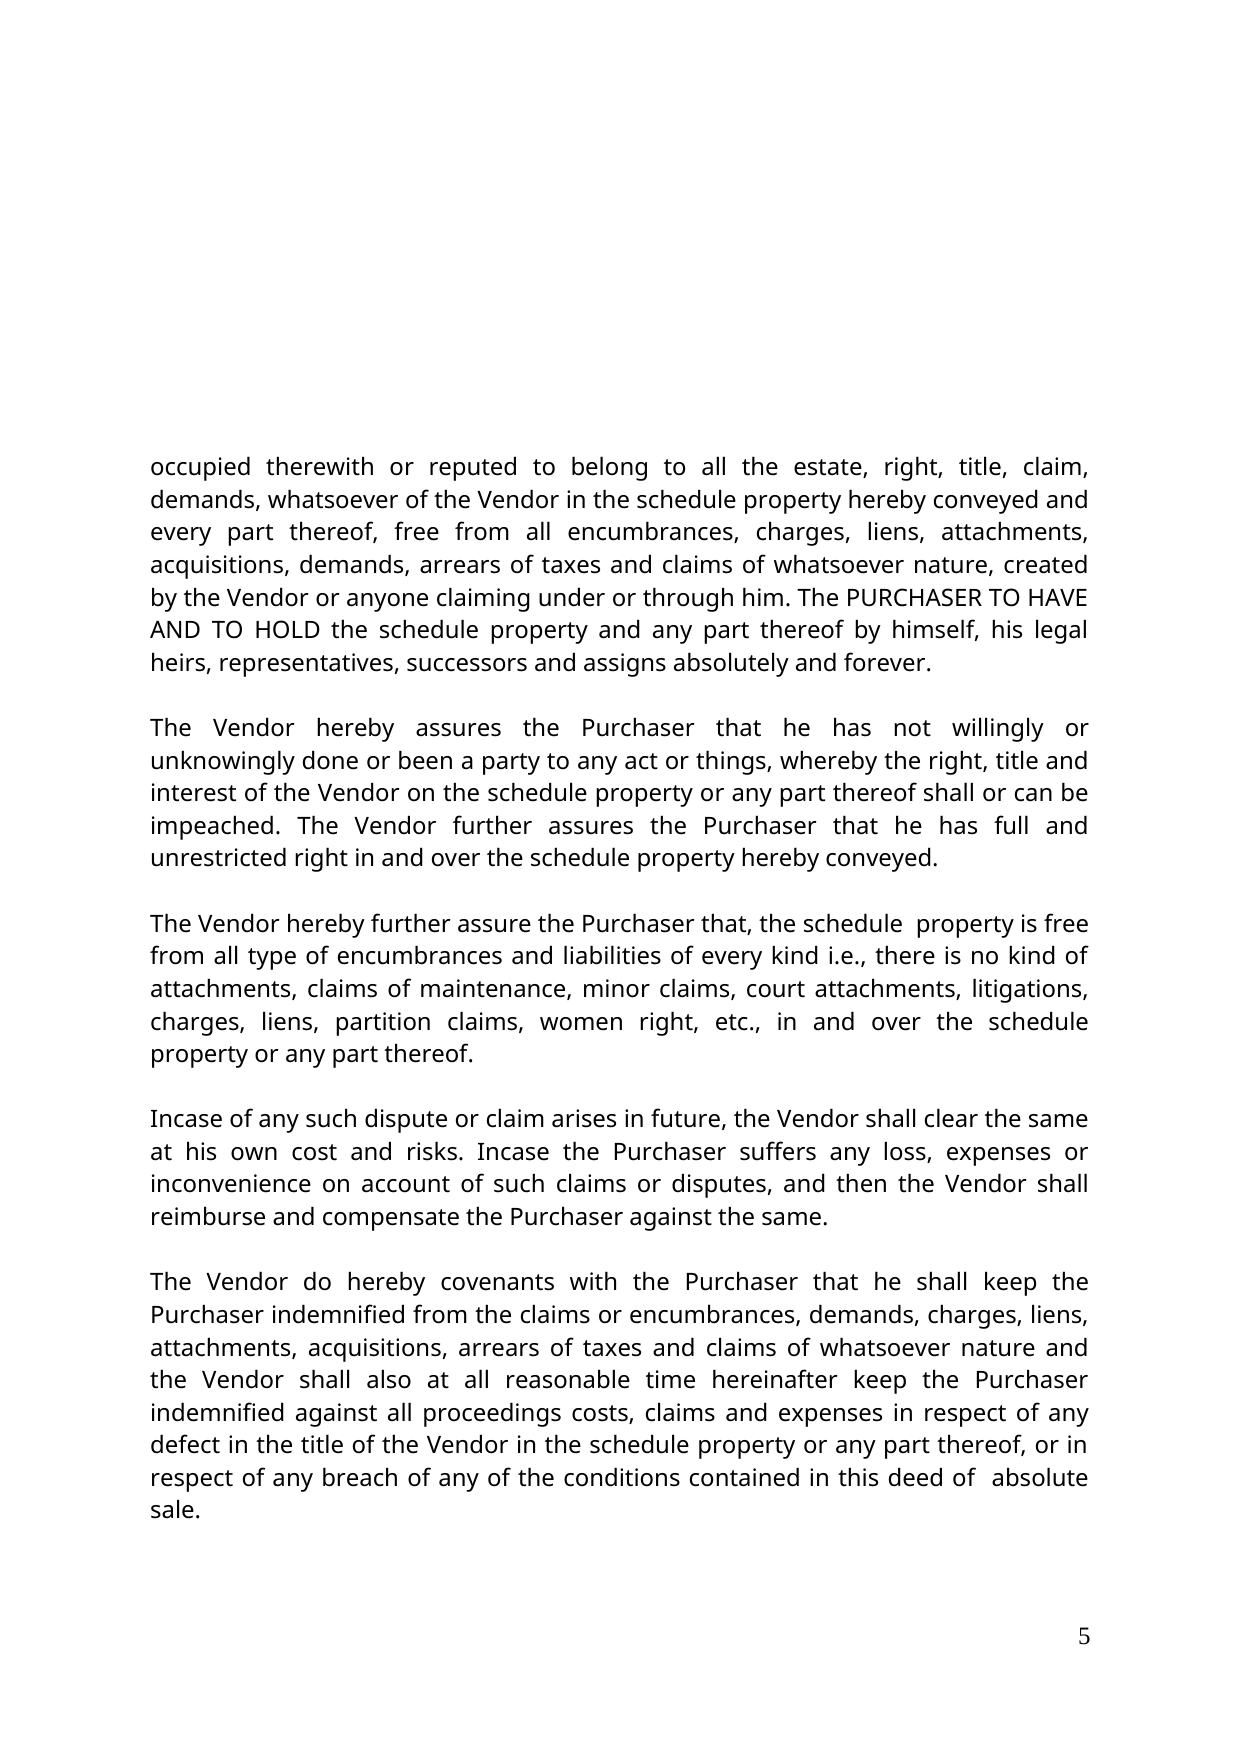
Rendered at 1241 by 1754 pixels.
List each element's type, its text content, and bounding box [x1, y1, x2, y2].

text Incase of any such dispute or claim arises in future, the Vendor shall clear the same at his own cost and risks. Incase the Purchaser suffers any loss, expenses or inconvenience on account of such claims or disputes, and then the Vendor shall reimburse and compensate the Purchaser against the same. [150, 1102, 1090, 1232]
text occupied therewith or reputed to belong to all the estate, right, title, claim, demands, whatsoever of the Vendor in the schedule property hereby conveyed and every part thereof, free from all encumbrances, charges, liens, attachments, acquisitions, demands, arrears of taxes and claims of whatsoever nature, created by the Vendor or anyone claiming under or through him. The PURCHASER TO HAVE AND TO HOLD the schedule property and any part thereof by himself, his legal heirs, representatives, successors and assigns absolutely and forever. [150, 450, 1090, 678]
text The Vendor do hereby covenants with the Purchaser that he shall keep the Purchaser indemnified from the claims or encumbrances, demands, charges, liens, attachments, acquisitions, arrears of taxes and claims of whatsoever nature and the Vendor shall also at all reasonable time hereinafter keep the Purchaser indemnified against all proceedings costs, claims and expenses in respect of any defect in the title of the Vendor in the schedule property or any part thereof, or in respect of any breach of any of the conditions contained in this deed of absolute sale. [150, 1265, 1090, 1526]
text The Vendor hereby further assure the Purchaser that, the schedule property is free from all type of encumbrances and liabilities of every kind i.e., there is no kind of attachments, claims of maintenance, minor claims, court attachments, litigations, charges, liens, partition claims, women right, etc., in and over the schedule property or any part thereof. [150, 906, 1090, 1069]
text The Vendor hereby assures the Purchaser that he has not willingly or unknowingly done or been a party to any act or things, whereby the right, title and interest of the Vendor on the schedule property or any part thereof shall or can be impeached. The Vendor further assures the Purchaser that he has full and unrestricted right in and over the schedule property hereby conveyed. [150, 711, 1090, 874]
